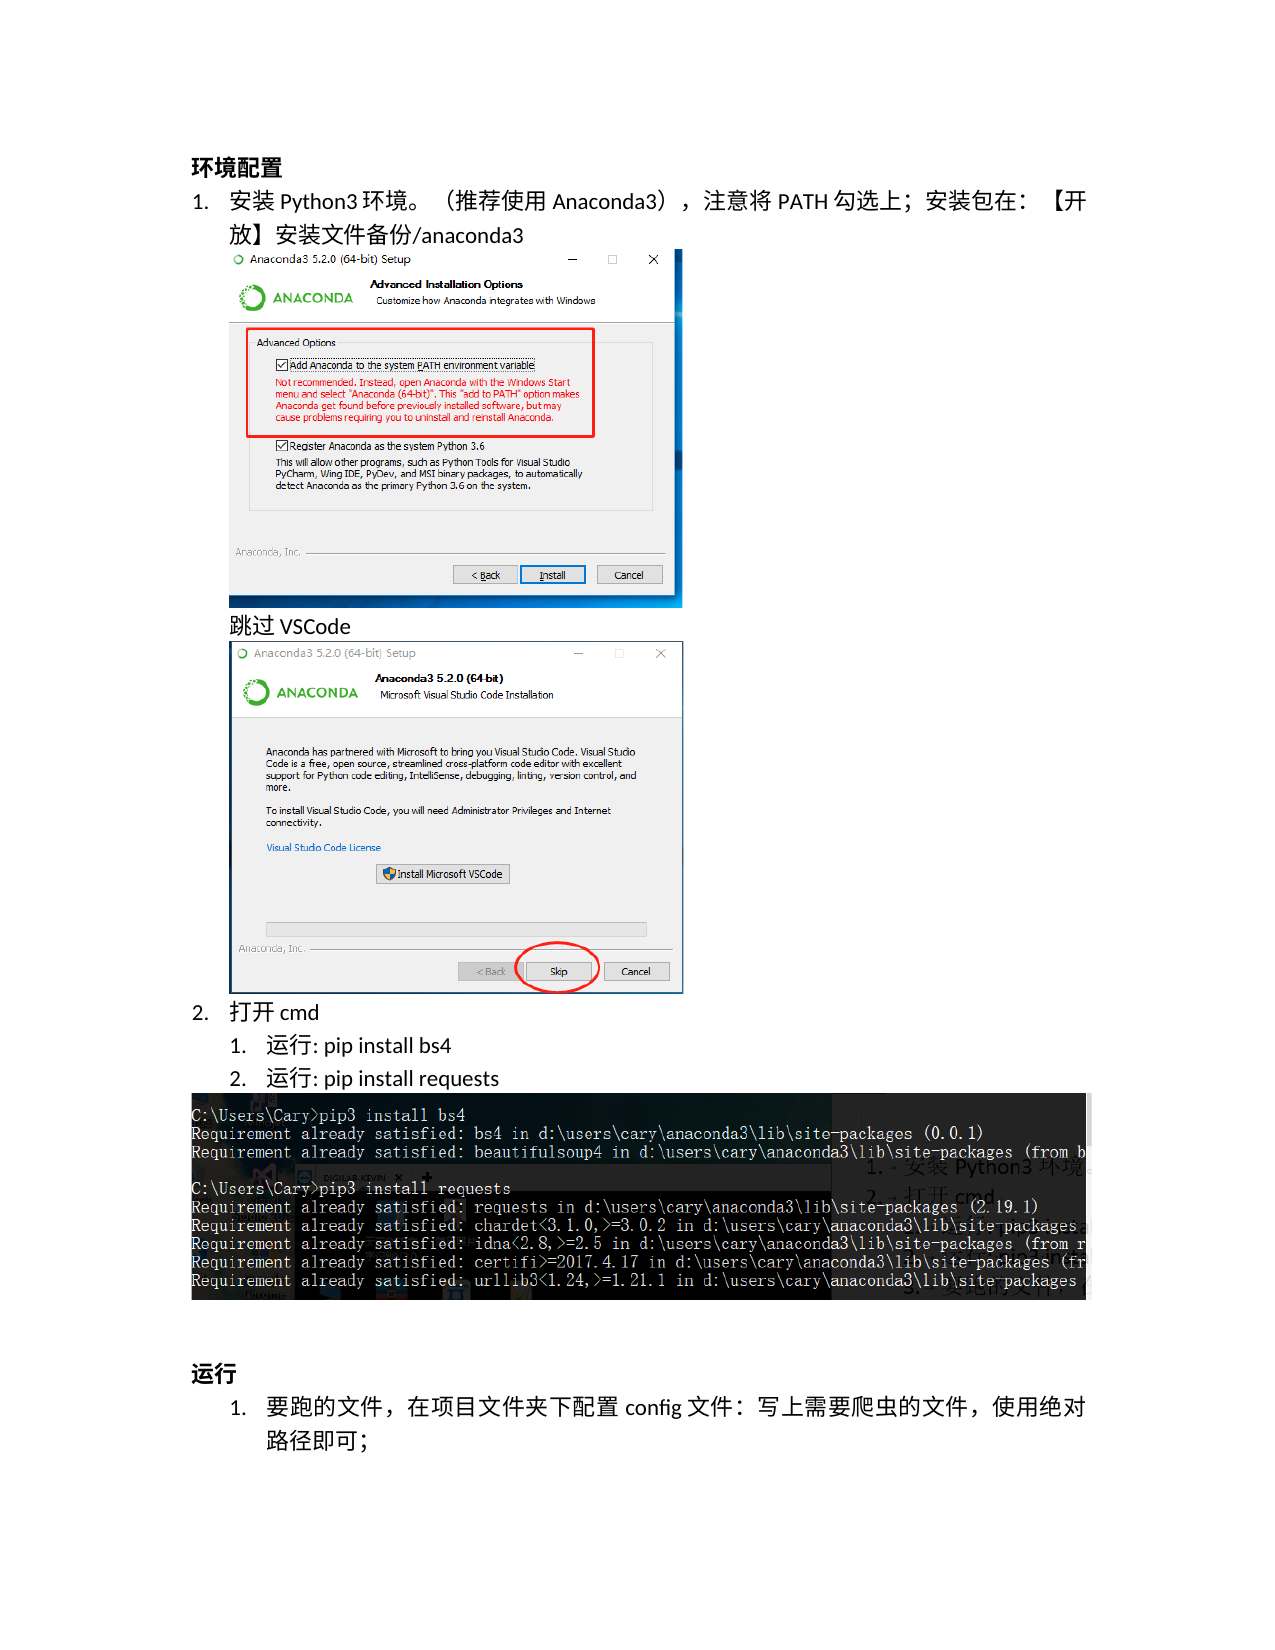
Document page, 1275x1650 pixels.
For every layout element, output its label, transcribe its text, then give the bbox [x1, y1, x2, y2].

list 运行: pip install bs4 [229, 1027, 1087, 1060]
picture [191, 1093, 1092, 1300]
list 要跑的文件，在项目文件夹下配置config文件：写上需要爬虫的文件，使用绝对路径即可； [229, 1389, 1087, 1456]
list 打开cmd [192, 993, 1087, 1027]
picture [229, 249, 683, 608]
picture [229, 641, 684, 994]
text 运行 [187, 1356, 1087, 1389]
list 运行: pip install requests [229, 1060, 1087, 1093]
list 跳过VSCode [229, 608, 1087, 641]
text 环境配置 [192, 150, 1087, 183]
list 安装Python3环境。（推荐使用Anaconda3），注意将PATH勾选上；安装包在：【开放】安装文件备份/anaconda3 [192, 183, 1087, 250]
